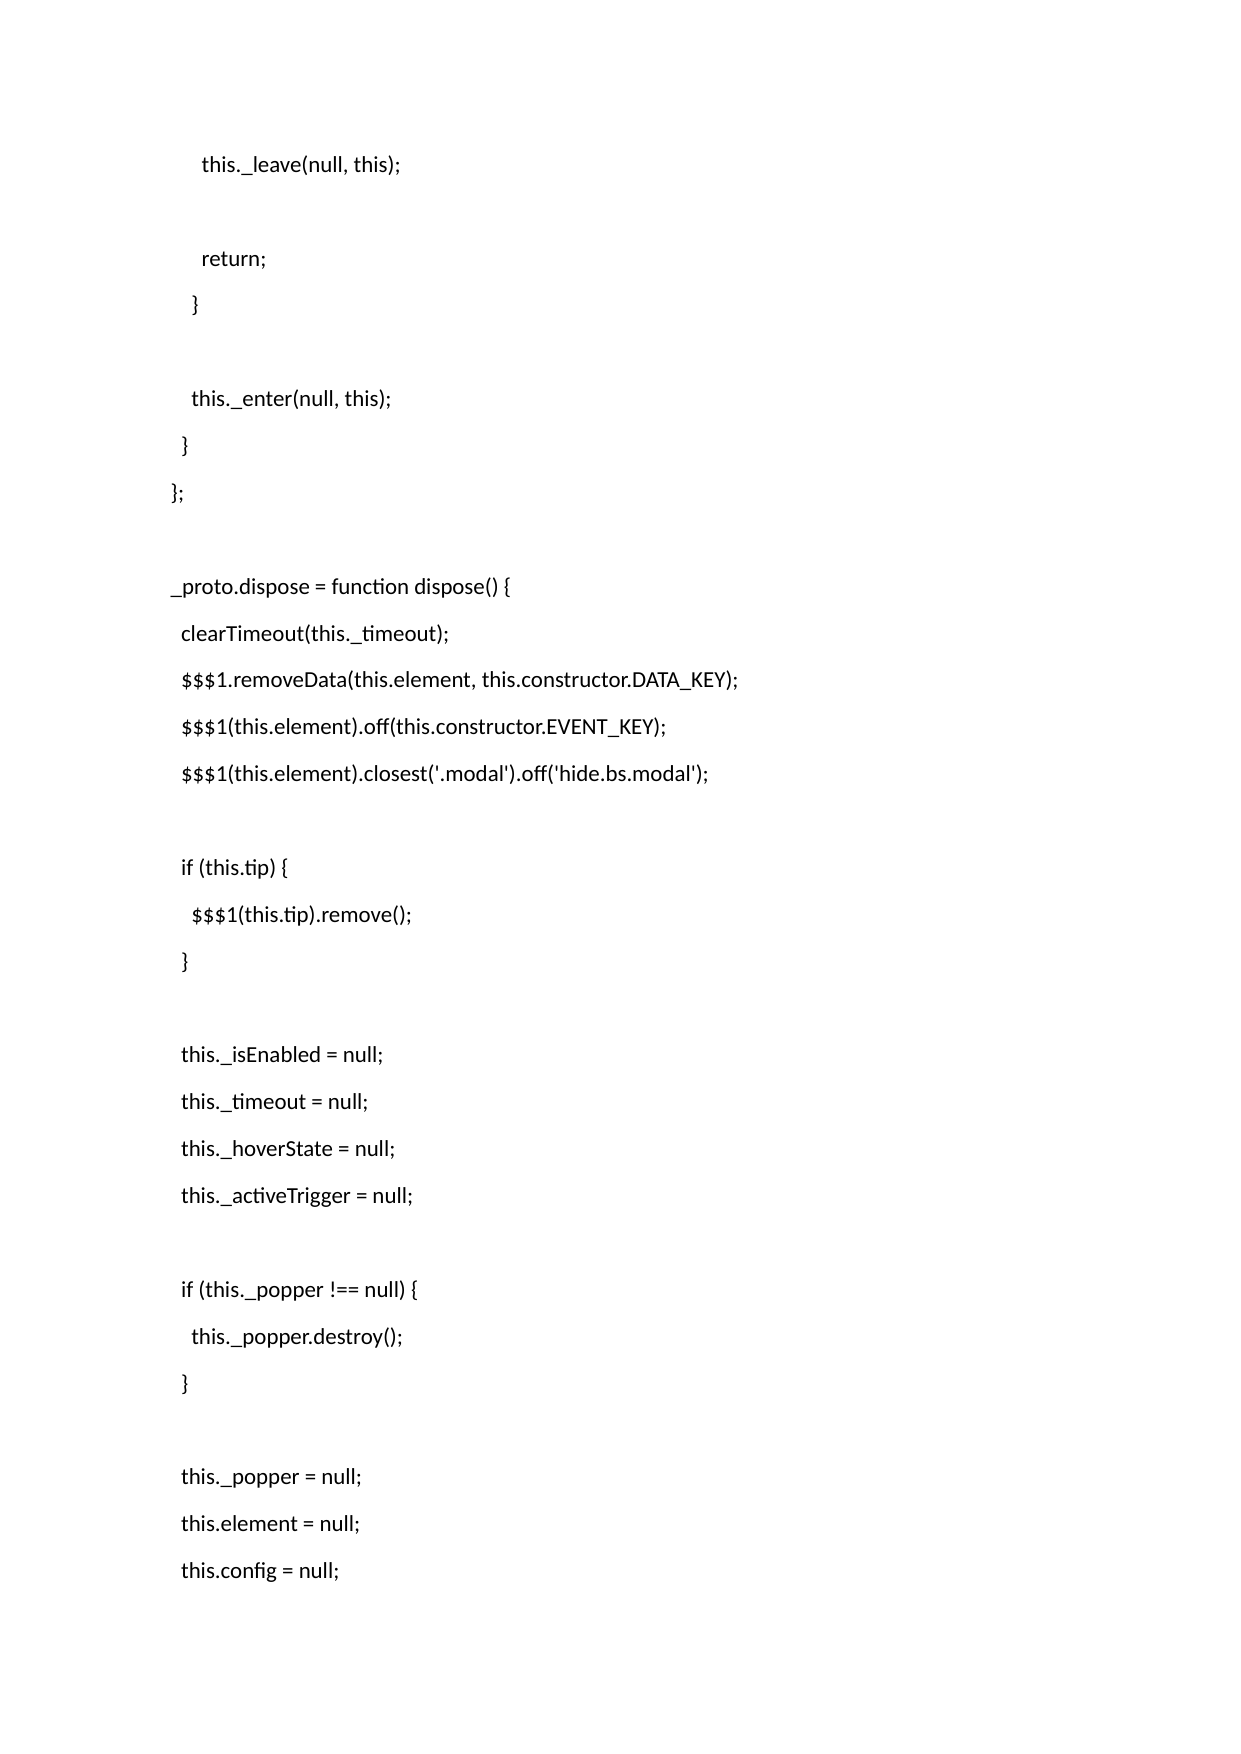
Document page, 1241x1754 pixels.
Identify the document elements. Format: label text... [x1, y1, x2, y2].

text return; [150, 244, 1090, 272]
text _proto.dispose = function dispose() { [150, 572, 1090, 600]
text this._popper = null; [150, 1462, 1090, 1491]
text this._enter(null, this); [150, 384, 1090, 412]
text $$$1.removeData(this.element, this.constructor.DATA_KEY); [150, 666, 1090, 694]
text }; [150, 478, 1090, 506]
text } [150, 947, 1090, 975]
text this._hoverState = null; [150, 1134, 1090, 1162]
text } [150, 291, 1090, 319]
text this._timeout = null; [150, 1087, 1090, 1116]
text $$$1(this.element).closest('.modal').off('hide.bs.modal'); [150, 759, 1090, 787]
text } [150, 431, 1090, 459]
text this._leave(null, this); [150, 150, 1090, 178]
text if (this._popper !== null) { [150, 1275, 1090, 1303]
text $$$1(this.tip).remove(); [150, 900, 1090, 928]
text this._popper.destroy(); [150, 1322, 1090, 1350]
text if (this.tip) { [150, 853, 1090, 881]
text this.element = null; [150, 1509, 1090, 1537]
text this.config = null; [150, 1556, 1090, 1584]
text $$$1(this.element).off(this.constructor.EVENT_KEY); [150, 712, 1090, 741]
text this._activeTrigger = null; [150, 1181, 1090, 1209]
text this._isEnabled = null; [150, 1041, 1090, 1069]
text clearTimeout(this._timeout); [150, 619, 1090, 647]
text } [150, 1369, 1090, 1397]
